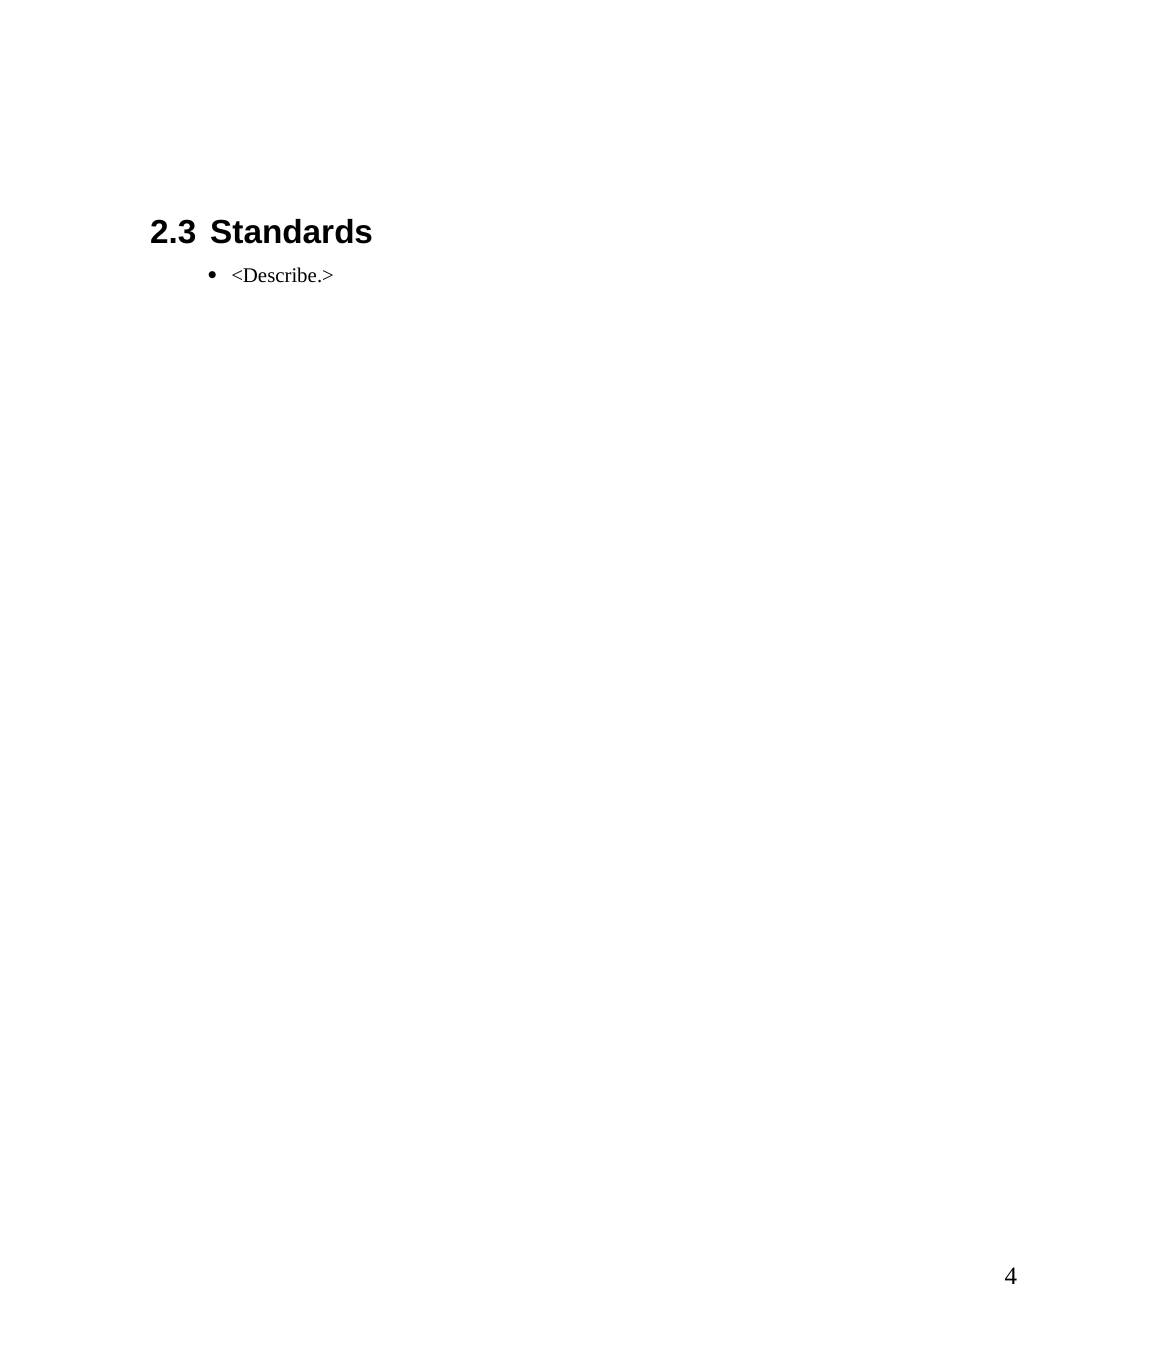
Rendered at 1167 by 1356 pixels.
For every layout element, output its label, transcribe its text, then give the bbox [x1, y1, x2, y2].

text <Describe.> [208, 263, 1017, 287]
subtitle Standards [150, 212, 1017, 250]
